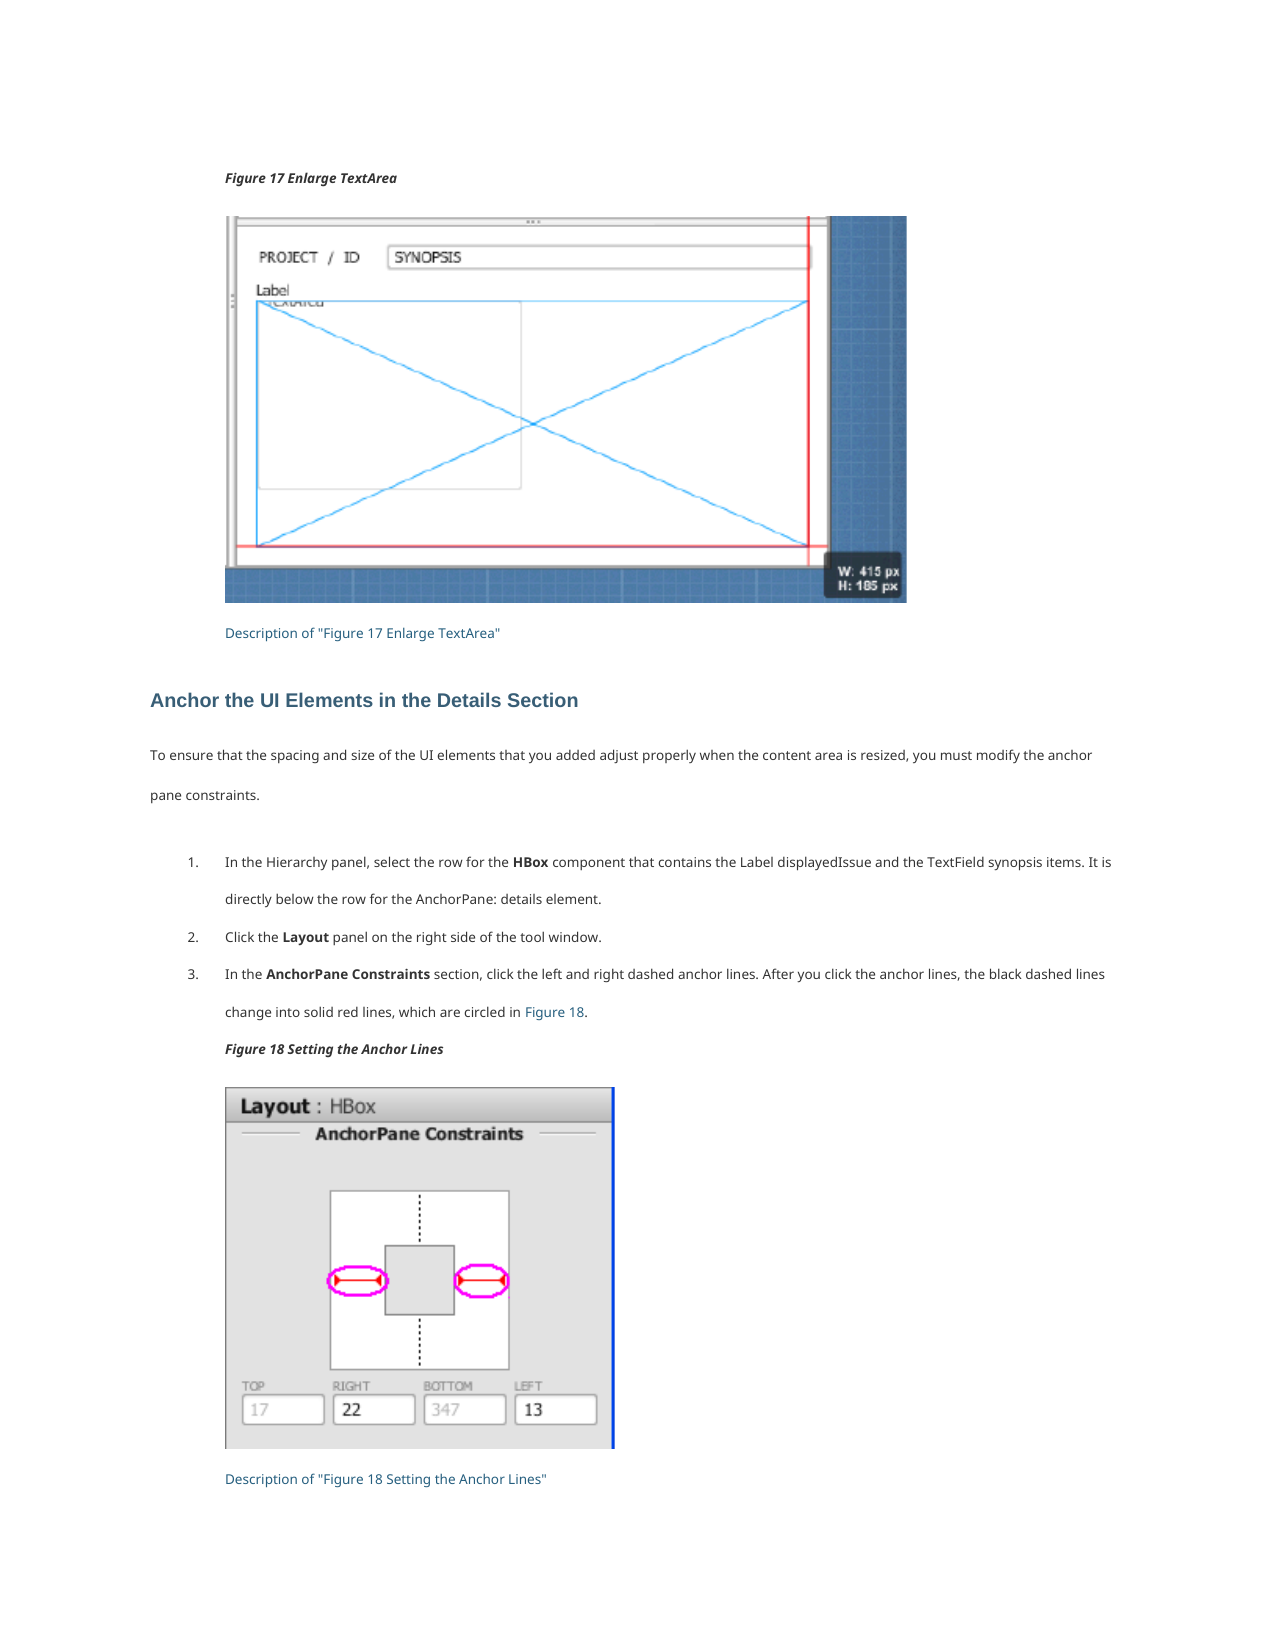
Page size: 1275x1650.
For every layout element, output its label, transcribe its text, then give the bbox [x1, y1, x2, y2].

subtitle Anchor the UI Elements in the Details Section [150, 672, 1125, 712]
text To ensure that the spacing and size of the UI elements that you added adjust properly when the content area is resized, you must modify the anchor pane constraints. [150, 724, 1125, 804]
picture [225, 1087, 615, 1449]
list Click the Layout panel on the right side of the tool window. [187, 909, 1125, 946]
list In the Hierarchy panel, select the row for the HBox component that contains the Label displayedIssue and the TextField synopsis items. It is directly below the row for the AnchorPane: details element. [187, 834, 1125, 909]
picture [225, 216, 907, 603]
title Figure 17 Enlarge TextArea [225, 150, 1125, 187]
title Figure 18 Setting the Anchor Lines [225, 1021, 1125, 1059]
list In the AnchorPane Constraints section, click the left and right dashed anchor lines. After you click the anchor lines, the black dashed lines change into solid red lines, which are circled in Figure 18. [187, 946, 1125, 1021]
